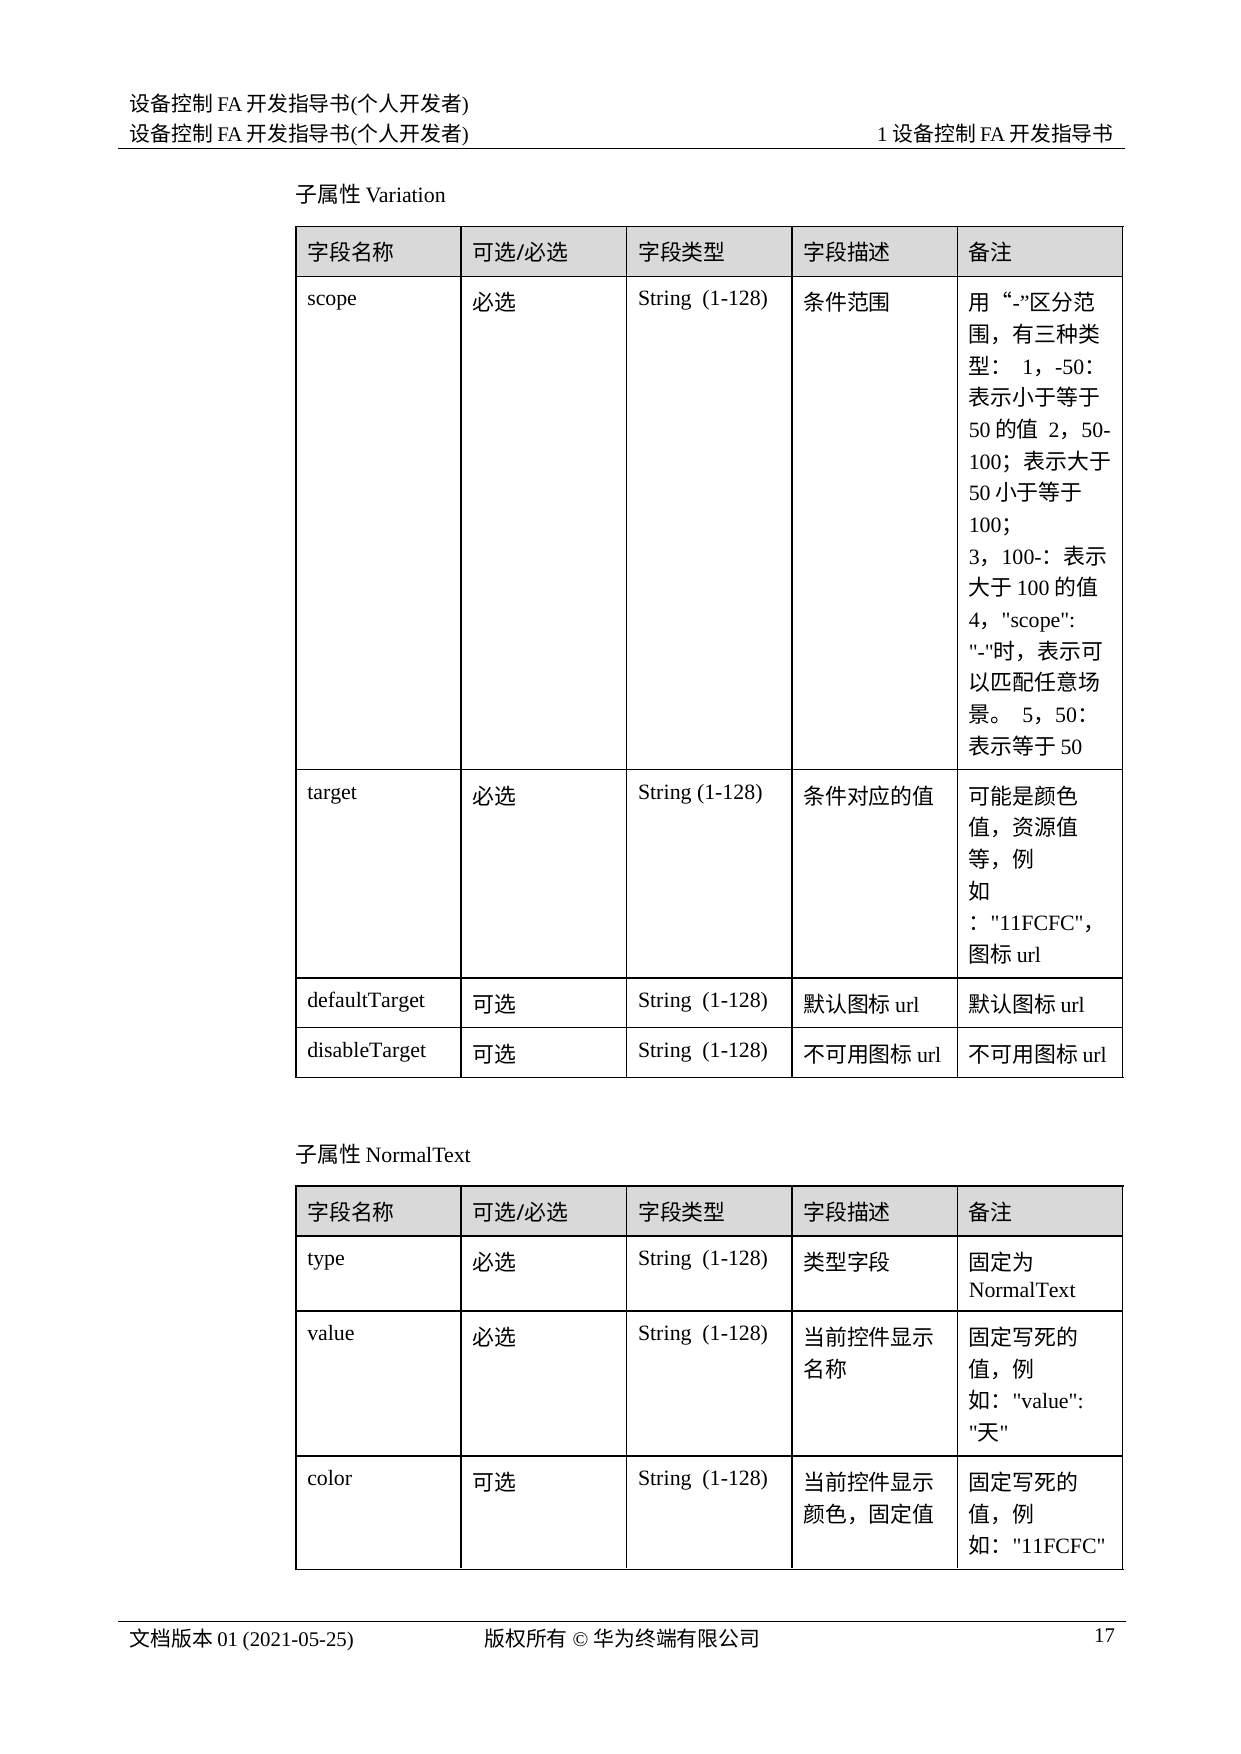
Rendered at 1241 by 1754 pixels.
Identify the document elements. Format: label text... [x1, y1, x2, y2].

table_cell 条件对应的值 [793, 770, 957, 977]
table_cell String (1-128) [627, 979, 791, 1027]
table_cell 可能是颜色值，资源值等，例如："11FCFC"，图标url [958, 770, 1122, 977]
table_header 字段名称 [297, 1187, 460, 1235]
table_cell String (1-128) [627, 1028, 791, 1077]
table_header 备注 [958, 227, 1122, 276]
table_cell scope [297, 277, 460, 769]
table_cell 用“-”区分范围，有三种类型： 1，-50：表示小于等于50的值 2，50-100；表示大于50小于等于100； 3，100-：表示大于100的值 4，"scope": "-"时，表示可以匹配任意场景。 5，50：表示等于50 [958, 277, 1122, 769]
table_header 可选/必选 [462, 227, 626, 276]
table_header 可选/必选 [462, 1187, 626, 1235]
table_header 字段描述 [793, 227, 957, 276]
table_cell 可选 [462, 1457, 626, 1568]
table_cell 类型字段 [793, 1237, 957, 1310]
table_cell String (1-128) [627, 277, 791, 769]
table_header 备注 [958, 1187, 1122, 1235]
table_cell 可选 [462, 979, 626, 1027]
table_cell 默认图标url [793, 979, 957, 1027]
table_cell 不可用图标url [793, 1028, 957, 1077]
table_cell 当前控件显示名称 [793, 1312, 957, 1455]
table_cell 必选 [462, 770, 626, 977]
table_header 字段描述 [793, 1187, 957, 1235]
table_header 字段类型 [627, 227, 791, 276]
table_cell 固定为NormalText [958, 1237, 1122, 1310]
table_cell value [297, 1312, 460, 1455]
table_cell color [297, 1457, 460, 1568]
table_cell 当前控件显示颜色，固定值 [793, 1457, 957, 1568]
table_cell String (1-128) [627, 1457, 791, 1568]
table_cell 固定写死的值，例如："11FCFC" [958, 1457, 1122, 1568]
table_cell 不可用图标url [958, 1028, 1122, 1077]
table_cell 必选 [462, 1312, 626, 1455]
table_cell String (1-128) [627, 1312, 791, 1455]
table_cell 可选 [462, 1028, 626, 1077]
table_cell 默认图标url [958, 979, 1122, 1027]
table_cell 必选 [462, 1237, 626, 1310]
table_header 字段类型 [627, 1187, 791, 1235]
table_cell target [297, 770, 460, 977]
text 子属性NormalText [295, 1137, 1122, 1168]
table_cell String (1-128) [627, 770, 791, 977]
table_cell disableTarget [297, 1028, 460, 1077]
table_cell defaultTarget [297, 979, 460, 1027]
text 子属性Variation [295, 177, 1122, 209]
table_cell String (1-128) [627, 1237, 791, 1310]
table_cell 固定写死的值，例如："value": "天" [958, 1312, 1122, 1455]
table_cell 必选 [462, 277, 626, 769]
table_header 字段名称 [297, 227, 460, 276]
table_cell 条件范围 [793, 277, 957, 769]
table_cell type [297, 1237, 460, 1310]
